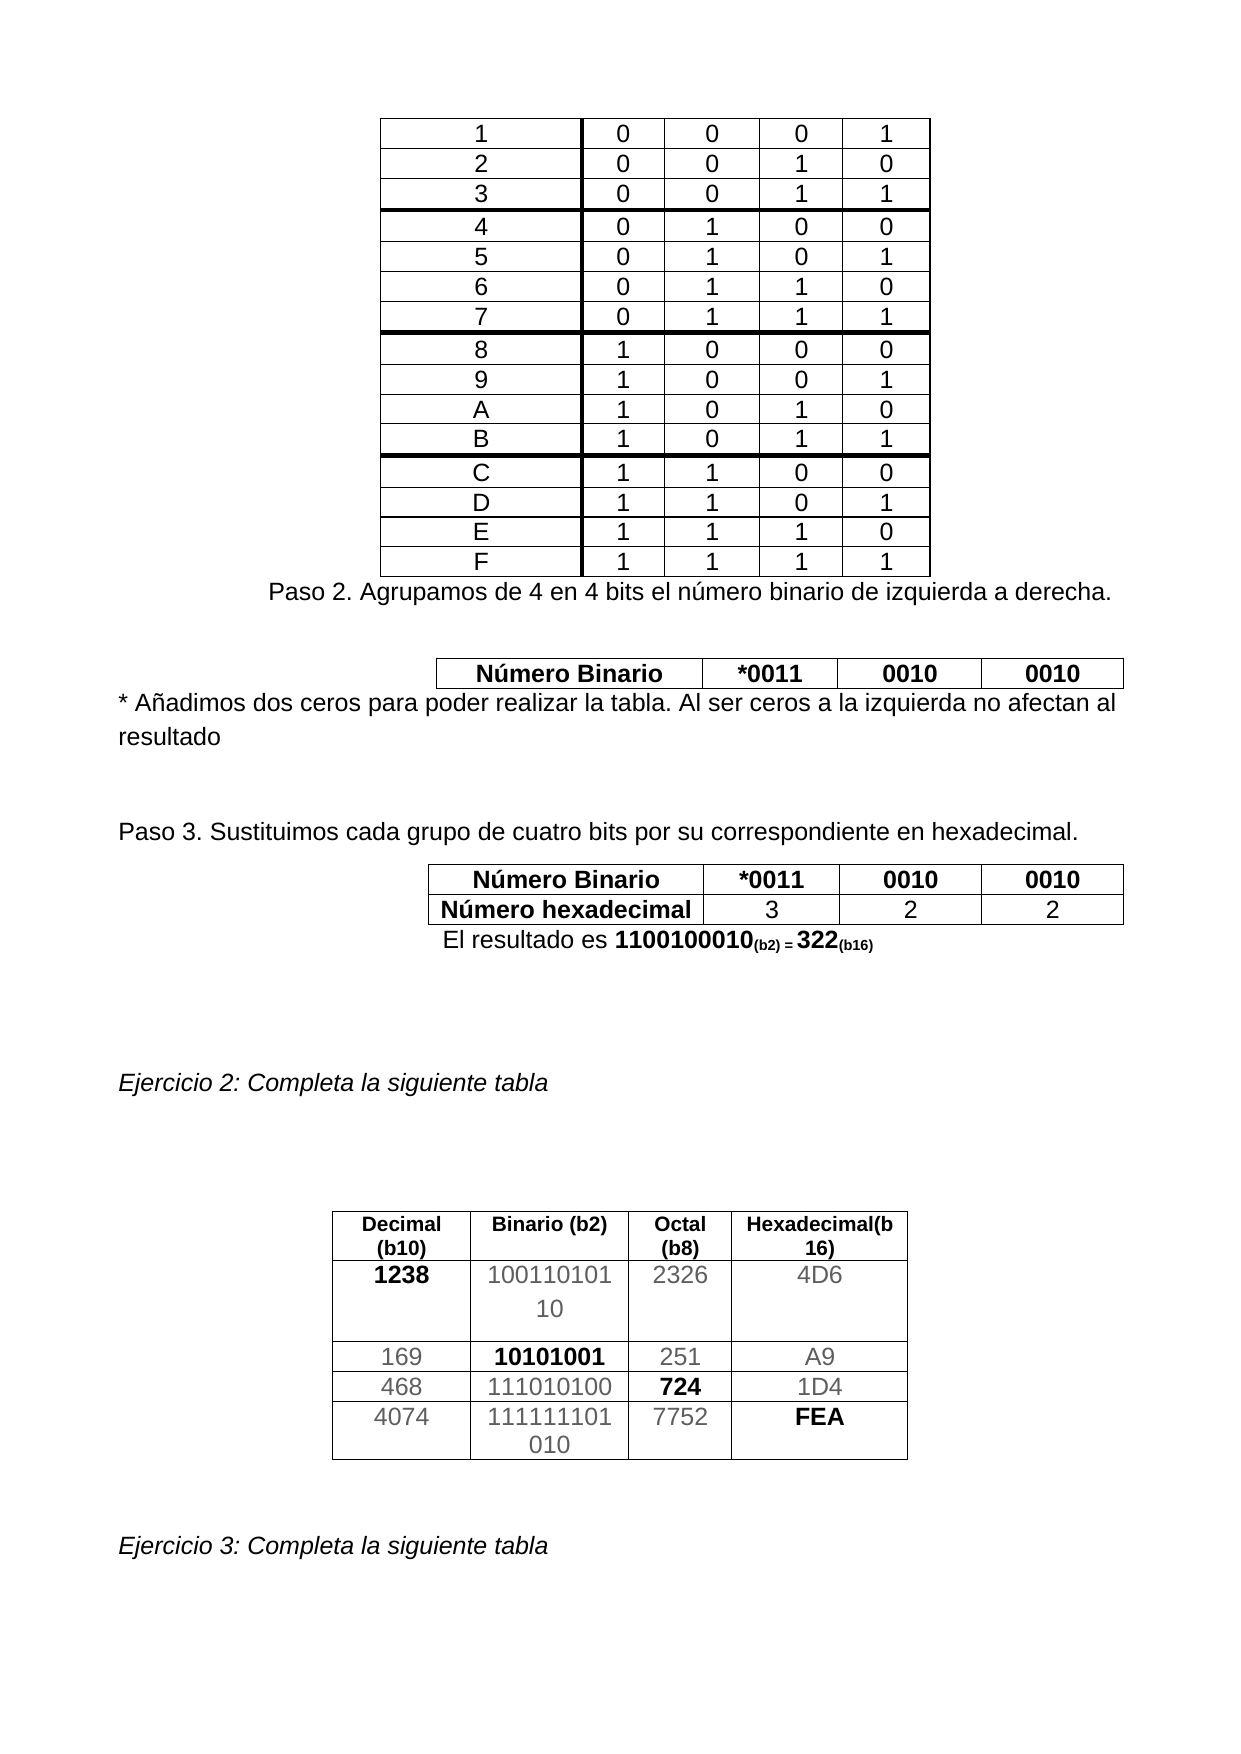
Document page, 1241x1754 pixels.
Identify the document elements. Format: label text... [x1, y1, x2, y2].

table_cell 0 [584, 149, 664, 178]
table_header 0010 [982, 659, 1123, 687]
table_cell 4074 [333, 1402, 470, 1459]
table_cell 0 [584, 272, 664, 301]
text El resultado es 1100100010(b2) = 322(b16) [118, 925, 1122, 954]
table_cell 4D6 [732, 1261, 907, 1341]
table_cell 0 [843, 458, 929, 487]
table_cell 8 [381, 335, 580, 364]
table_cell 1238 [333, 1261, 470, 1341]
table_cell 1 [665, 212, 759, 241]
text Paso 2. Agrupamos de 4 en 4 bits el número binario de izquierda a derecha. [118, 577, 1122, 639]
table_cell 7752 [629, 1402, 731, 1459]
table_cell 9 [381, 365, 580, 393]
table_cell 4 [381, 212, 580, 241]
table_cell 0 [665, 149, 759, 178]
table_cell 0 [584, 302, 664, 330]
table_header Octal (b8) [629, 1212, 731, 1259]
table_cell 0 [760, 458, 842, 487]
table_cell 1D4 [732, 1372, 907, 1401]
text Ejercicio 2: Completa la siguiente tabla [118, 1068, 1122, 1096]
table_cell 1 [665, 488, 759, 516]
table_cell 1 [843, 242, 929, 271]
table_cell 1 [665, 302, 759, 330]
table_cell 7 [381, 302, 580, 330]
table_header Número Binario [429, 865, 703, 894]
table_cell 0 [665, 424, 759, 453]
table_cell D [381, 488, 580, 516]
table_cell 3 [381, 179, 580, 207]
table_cell C [381, 458, 580, 487]
table_cell A9 [732, 1342, 907, 1371]
table_cell 0 [760, 119, 842, 148]
table_cell 0 [665, 119, 759, 148]
table_cell 468 [333, 1372, 470, 1401]
table_cell 1 [665, 242, 759, 271]
table_cell 10011010110 [471, 1261, 628, 1341]
table_cell 2 [982, 895, 1123, 924]
table_cell 1 [760, 272, 842, 301]
table_cell 0 [665, 365, 759, 393]
table_cell 1 [584, 365, 664, 393]
table_cell 5 [381, 242, 580, 271]
table_cell E [381, 518, 580, 546]
table_cell 1 [760, 179, 842, 207]
table_cell 0 [760, 335, 842, 364]
table_cell 1 [760, 424, 842, 453]
table_cell 724 [629, 1372, 731, 1401]
table_cell 1 [584, 547, 664, 576]
text Ejercicio 3: Completa la siguiente tabla [118, 1531, 1122, 1593]
table_cell 10101001 [471, 1342, 628, 1371]
table_cell B [381, 424, 580, 453]
table_cell 0 [843, 272, 929, 301]
table_header Decimal (b10) [333, 1212, 470, 1259]
table_cell 1 [584, 424, 664, 453]
table_cell 0 [760, 365, 842, 393]
table_cell 1 [843, 547, 929, 576]
table_cell 251 [629, 1342, 731, 1371]
table_header Binario (b2) [471, 1212, 628, 1259]
table_cell 0 [584, 212, 664, 241]
table_cell 1 [584, 458, 664, 487]
table_cell 169 [333, 1342, 470, 1371]
table_cell 111111101010 [471, 1402, 628, 1459]
table_cell 1 [665, 547, 759, 576]
table_cell 0 [665, 179, 759, 207]
text Paso 3. Sustituimos cada grupo de cuatro bits por su correspondiente en hexadecimal. [118, 817, 1122, 845]
table_header 0010 [838, 659, 981, 687]
table_cell 1 [381, 119, 580, 148]
table_cell 3 [704, 895, 839, 924]
table_cell 0 [760, 212, 842, 241]
table_cell 1 [665, 458, 759, 487]
table_cell 0 [760, 488, 842, 516]
text * Añadimos dos ceros para poder realizar la tabla. Al ser ceros a la izquierda no afectan al resultado [118, 688, 1122, 750]
table_cell Número hexadecimal [429, 895, 703, 924]
table_cell 0 [843, 149, 929, 178]
table_cell 1 [760, 149, 842, 178]
table_cell 1 [843, 424, 929, 453]
table_cell 111010100 [471, 1372, 628, 1401]
table_cell 0 [843, 518, 929, 546]
table_cell 1 [584, 518, 664, 546]
table_cell FEA [732, 1402, 907, 1459]
table_cell 1 [760, 302, 842, 330]
table_cell 1 [843, 365, 929, 393]
table_cell 1 [843, 488, 929, 516]
table_cell 0 [584, 242, 664, 271]
table_header Número Binario [437, 659, 702, 687]
table_header 0010 [982, 865, 1123, 894]
table_cell 1 [843, 302, 929, 330]
table_cell A [381, 395, 580, 423]
table_cell 1 [584, 335, 664, 364]
table_cell 0 [843, 395, 929, 423]
table_header 0010 [840, 865, 981, 894]
table_cell 0 [584, 119, 664, 148]
table_cell 1 [760, 395, 842, 423]
table_cell 0 [665, 395, 759, 423]
table_cell 0 [584, 179, 664, 207]
table_cell 1 [760, 518, 842, 546]
table_cell 0 [665, 335, 759, 364]
table_cell 0 [843, 212, 929, 241]
table_cell 2 [840, 895, 981, 924]
table_header Hexadecimal(b16) [732, 1212, 907, 1259]
table_cell 0 [760, 242, 842, 271]
table_cell F [381, 547, 580, 576]
table_header *0011 [703, 659, 837, 687]
table_header *0011 [704, 865, 839, 894]
table_cell 0 [843, 335, 929, 364]
table_cell 1 [665, 518, 759, 546]
table_cell 1 [760, 547, 842, 576]
table_cell 2 [381, 149, 580, 178]
table_cell 1 [843, 179, 929, 207]
table_cell 1 [665, 272, 759, 301]
table_cell 1 [584, 488, 664, 516]
table_cell 1 [843, 119, 929, 148]
table_cell 1 [584, 395, 664, 423]
table_cell 2326 [629, 1261, 731, 1341]
table_cell 6 [381, 272, 580, 301]
